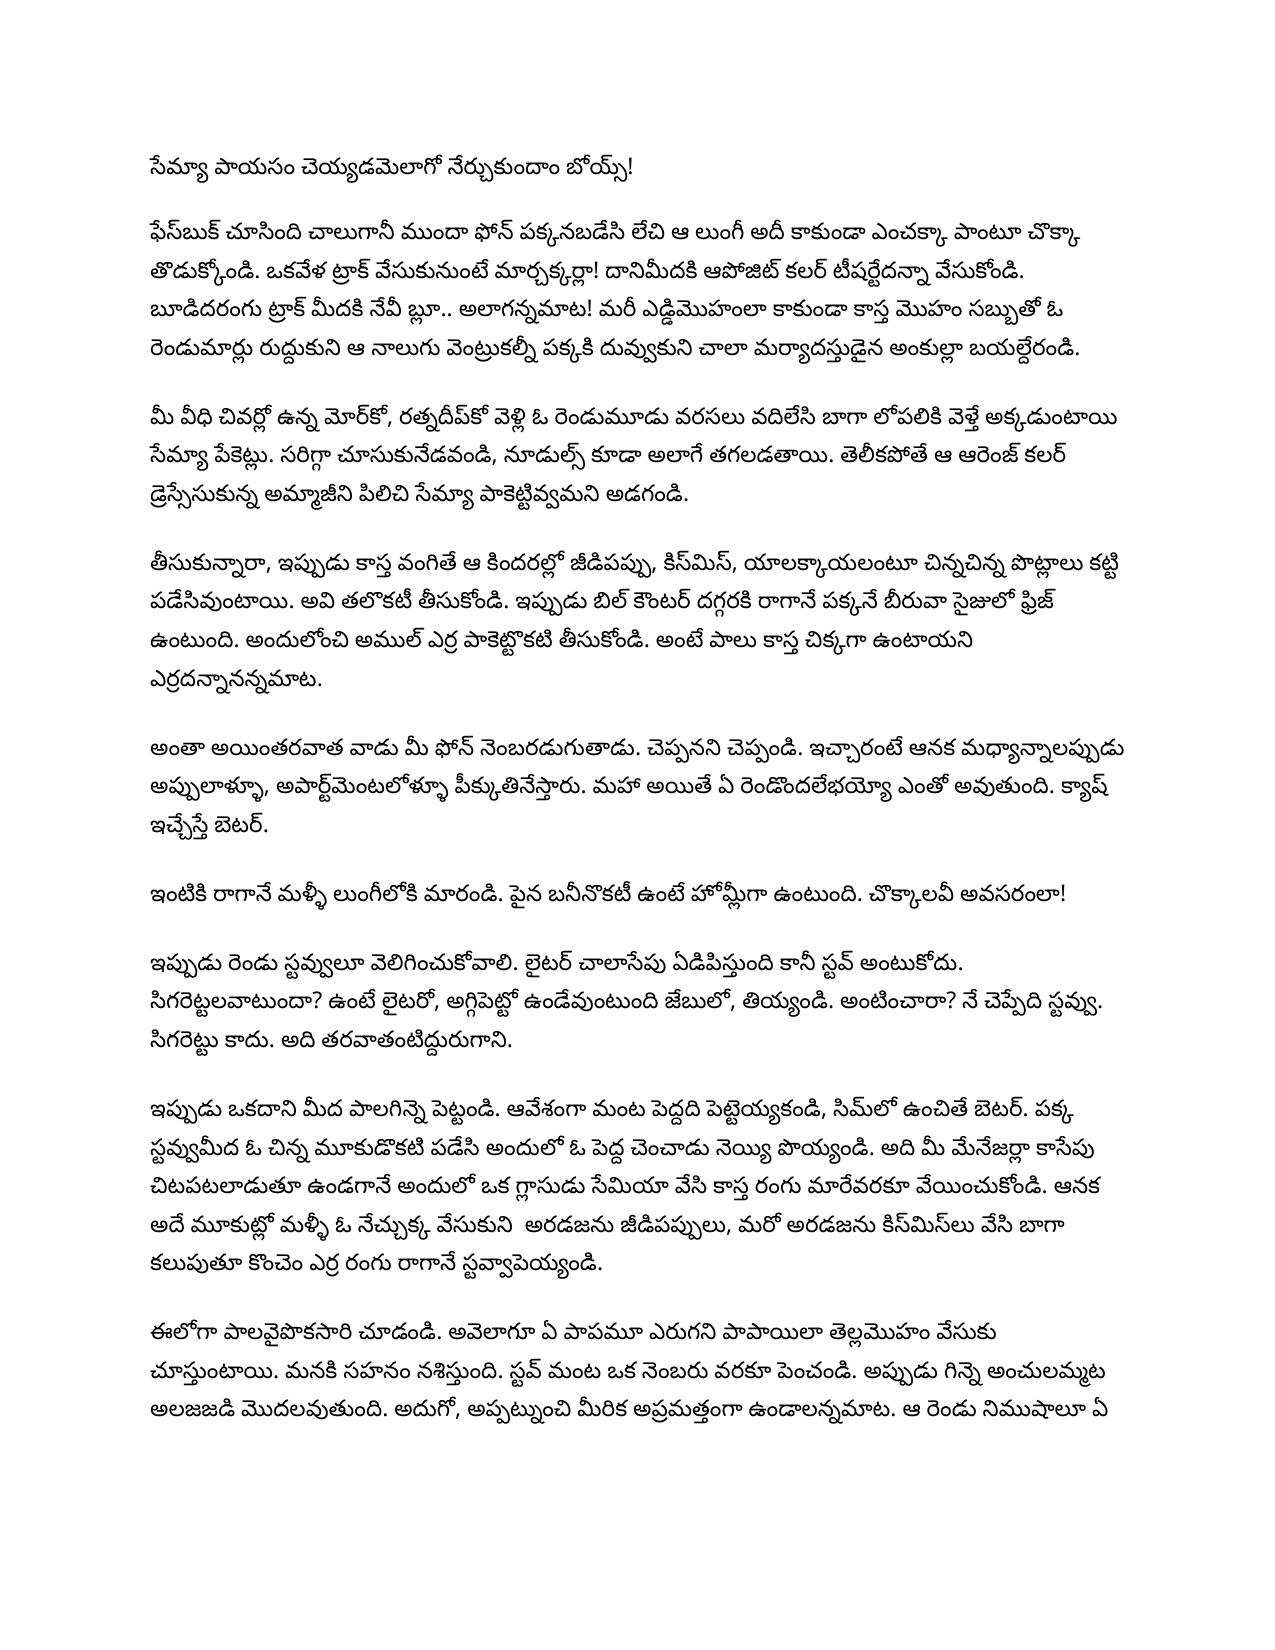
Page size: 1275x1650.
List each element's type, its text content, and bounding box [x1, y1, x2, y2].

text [150, 1315, 1125, 1426]
text ఇప్పుడు రెండు స్టవ్వులూ వెలిగించుకోవాలి. లైటర్ చాలాసేపు ఏడిపిస్తుంది కానీ స్టవ్ అంటుకోదు. సిగరెట్టలవాటుందా? ఉంటే లైటరో, అగ్గిపెట్టో ఉండేవుంటుంది జేబులో, తియ్యండి. అంటించారా? నే చెప్పేది స్టవ్వు. సిగరెట్టు కాదు. అది తరవాతంటిద్దురుగాని. [150, 946, 1125, 1057]
text సేమ్యా పాయసం చెయ్యడమెలాగో నేర్చుకుందాం బోయ్స్! [150, 150, 1125, 184]
text అంతా అయింతరవాత వాడు మీ ఫోన్ నెంబరడుగుతాడు. చెప్పనని చెప్పండి. ఇచ్చారంటే ఆనక మధ్యాన్నాలప్పుడు అప్పులాళ్ళూ, అపార్ట్‌మెంటలోళ్ళూ పీక్కుతినేస్తారు. మహా అయితే ఏ రెండొందలేభయ్యో ఎంతో అవుతుంది. క్యాష్ ఇచ్చేస్తే బెటర్. [150, 731, 1125, 842]
text మీ వీధి చివర్లో ఉన్న మోర్‌కో, రత్నదీప్‌కో వెళ్లి ఓ రెండుమూడు వరసలు వదిలేసి బాగా లోపలికి వెళ్తే అక్కడుంటాయి సేమ్యా పేకెట్లు. సరిగ్గా చూసుకునేడవండి, నూడుల్స్ కూడా అలాగే తగలడతాయి. తెలీకపోతే ఆ ఆరెంజ్ కలర్ డ్రెస్సేసుకున్న అమ్మాజీని పిలిచి సేమ్యా పాకెట్టివ్వమని అడగండి. [150, 400, 1125, 511]
text తీసుకున్నారా, ఇప్పుడు కాస్త వంగితే ఆ కిందరల్లో జీడిపప్పు, కిస్‌మిస్, యాలక్కాయలంటూ చిన్నచిన్న పొట్లాలు కట్టి పడేసివుంటాయి. అవి తలొకటీ తీసుకోండి. ఇప్పుడు బిల్ కౌంటర్ దగ్గరకి రాగానే పక్కనే బీరువా సైజులో ఫ్రిజ్ ఉంటుంది. అందులోంచి అముల్ ఎర్ర పాకెట్టొకటి తీసుకోండి. అంటే పాలు కాస్త చిక్కగా ఉంటాయని ఎర్రదన్నానన్నమాట. [150, 546, 1125, 695]
text ఇంటికి రాగానే మళ్ళీ లుంగీలోకి మారండి. పైన బనీనొకటీ ఉంటే హోమ్లీగా ఉంటుంది. చొక్కాలవీ అవసరంలా! [150, 877, 1125, 911]
text ఇప్పుడు ఒకదాని మీద పాలగిన్నె పెట్టండి. ఆవేశంగా మంట పెద్దది పెట్టెయ్యకండి, సిమ్‌లో ఉంచితే బెటర్. పక్క స్టవ్వుమీద ఓ చిన్న మూకుడొకటి పడేసి అందులో ఓ పెద్ద చెంచాడు నెయ్యి పొయ్యండి. అది మీ మేనేజర్లా కాసేపు చిటపటలాడుతూ ఉండగానే అందులో ఒక గ్లాసుడు సేమియా వేసి కాస్త రంగు మారేవరకూ వేయించుకోండి. ఆనక అదే మూకుట్లో మళ్ళీ ఓ నేచ్చుక్క వేసుకుని అరడజను జీడిపప్పులు, మరో అరడజను కిస్‌మిస్‌లు వేసి బాగా కలుపుతూ కొంచెం ఎర్ర రంగు రాగానే స్టవ్వాపెయ్యండి. [150, 1092, 1125, 1280]
text ఫేస్‌బుక్ చూసింది చాలుగానీ ముందా ఫోన్ పక్కనబడేసి లేచి ఆ లుంగీ అదీ కాకుండా ఎంచక్కా పాంటూ చొక్కా తొడుక్కోండి. ఒకవేళ ట్రాక్ వేసుకునుంటే మార్చక్కర్లా! దానిమీదకి ఆపోజిట్ కలర్ టీషర్టేదన్నా వేసుకోండి. బూడిదరంగు ట్రాక్ మీదకి నేవీ బ్లూ.. అలాగన్నమాట! మరీ ఎడ్డిమొహంలా కాకుండా కాస్త మొహం సబ్బుతో ఓ రెండుమార్లు రుద్దుకుని ఆ నాలుగు వెంట్రుకల్నీ పక్కకి దువ్వుకుని చాలా మర్యాదస్తుడైన అంకుల్లా బయల్దేరండి.‌ [150, 219, 1125, 364]
